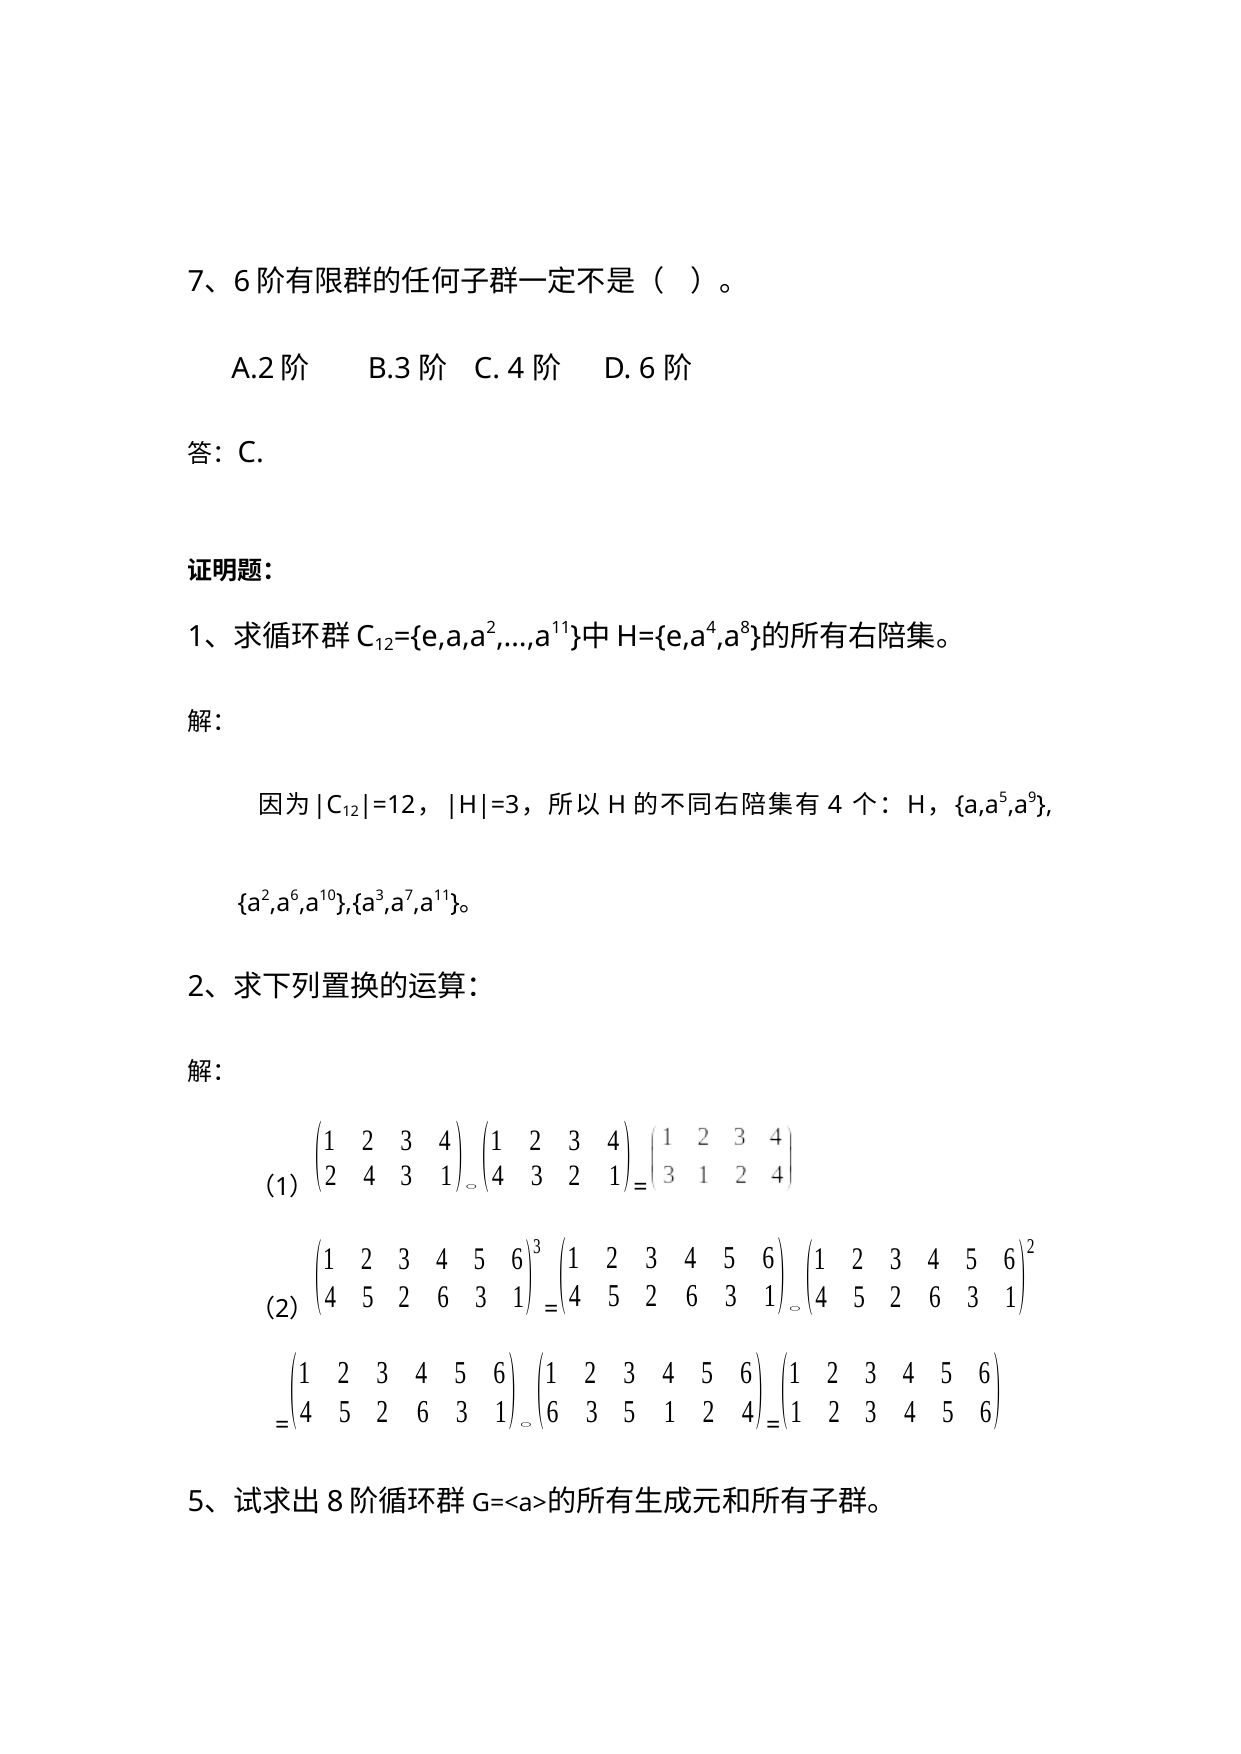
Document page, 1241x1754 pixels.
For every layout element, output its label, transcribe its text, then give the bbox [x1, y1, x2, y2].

text 解： [187, 1037, 1053, 1102]
text == [187, 1352, 1053, 1449]
text 1、求循环群C12={e,a,a2,…,a11}中H={e,a4,a8}的所有右陪集。 [187, 601, 1016, 666]
text （2）= [187, 1236, 1053, 1334]
text 解： [187, 687, 1053, 752]
text 答：C. [187, 419, 1053, 484]
text 证明题： [187, 536, 1053, 601]
text A.2阶 B.3 阶 C. 4 阶 D. 6 阶 [187, 333, 1053, 398]
text 2、求下列置换的运算： [187, 951, 1053, 1016]
text 5、试求出8阶循环群G=<a>的所有生成元和所有子群。 [187, 1466, 1016, 1531]
text 因为|C12|=12，|H|=3，所以H的不同右陪集有4 个：H，{a,a5,a9},{a2,a6,a10},{a3,a7,a11}。 [187, 771, 1053, 933]
text 7、6阶有限群的任何子群一定不是（ ）。 [187, 247, 1053, 312]
text （1）= [187, 1121, 1053, 1218]
